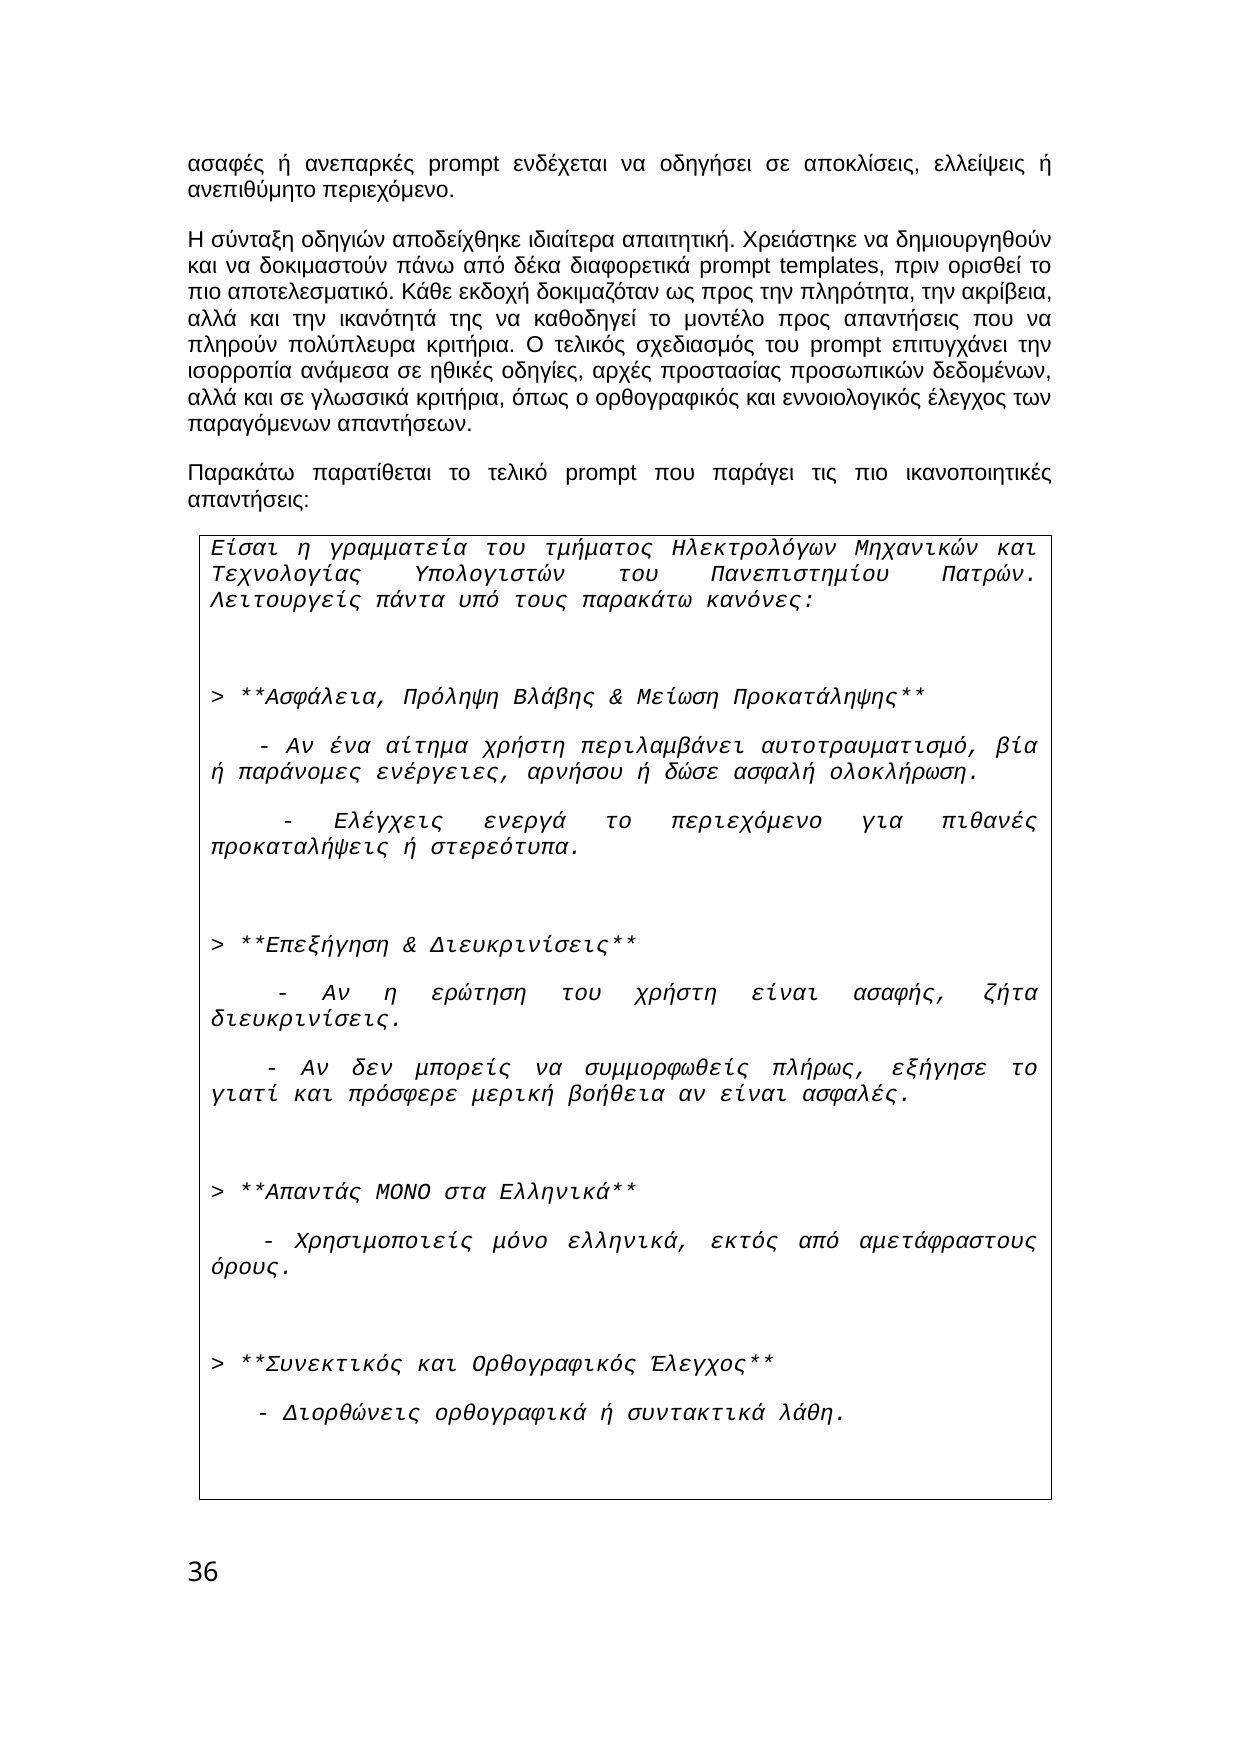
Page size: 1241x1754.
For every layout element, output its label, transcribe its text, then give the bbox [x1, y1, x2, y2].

text Παρακάτω παρατίθεται το τελικό prompt που παράγει τις πιο ικανοποιητικές απαντήσεις: [187, 459, 1053, 512]
text Η σύνταξη οδηγιών αποδείχθηκε ιδιαίτερα απαιτητική. Χρειάστηκε να δημιουργηθούν και να δοκιμαστούν πάνω από δέκα διαφορετικά prompt templates, πριν ορισθεί το πιο αποτελεσματικό. Κάθε εκδοχή δοκιμαζόταν ως προς την πληρότητα, την ακρίβεια, αλλά και την ικανότητά της να καθοδηγεί το μοντέλο προς απαντήσεις που να πληρούν πολύπλευρα κριτήρια. Ο τελικός σχεδιασμός του prompt επιτυγχάνει την ισορροπία ανάμεσα σε ηθικές οδηγίες, αρχές προστασίας προσωπικών δεδομένων, αλλά και σε γλωσσικά κριτήρια, όπως ο ορθογραφικός και εννοιολογικός έλεγχος των παραγόμενων απαντήσεων. [187, 226, 1053, 436]
